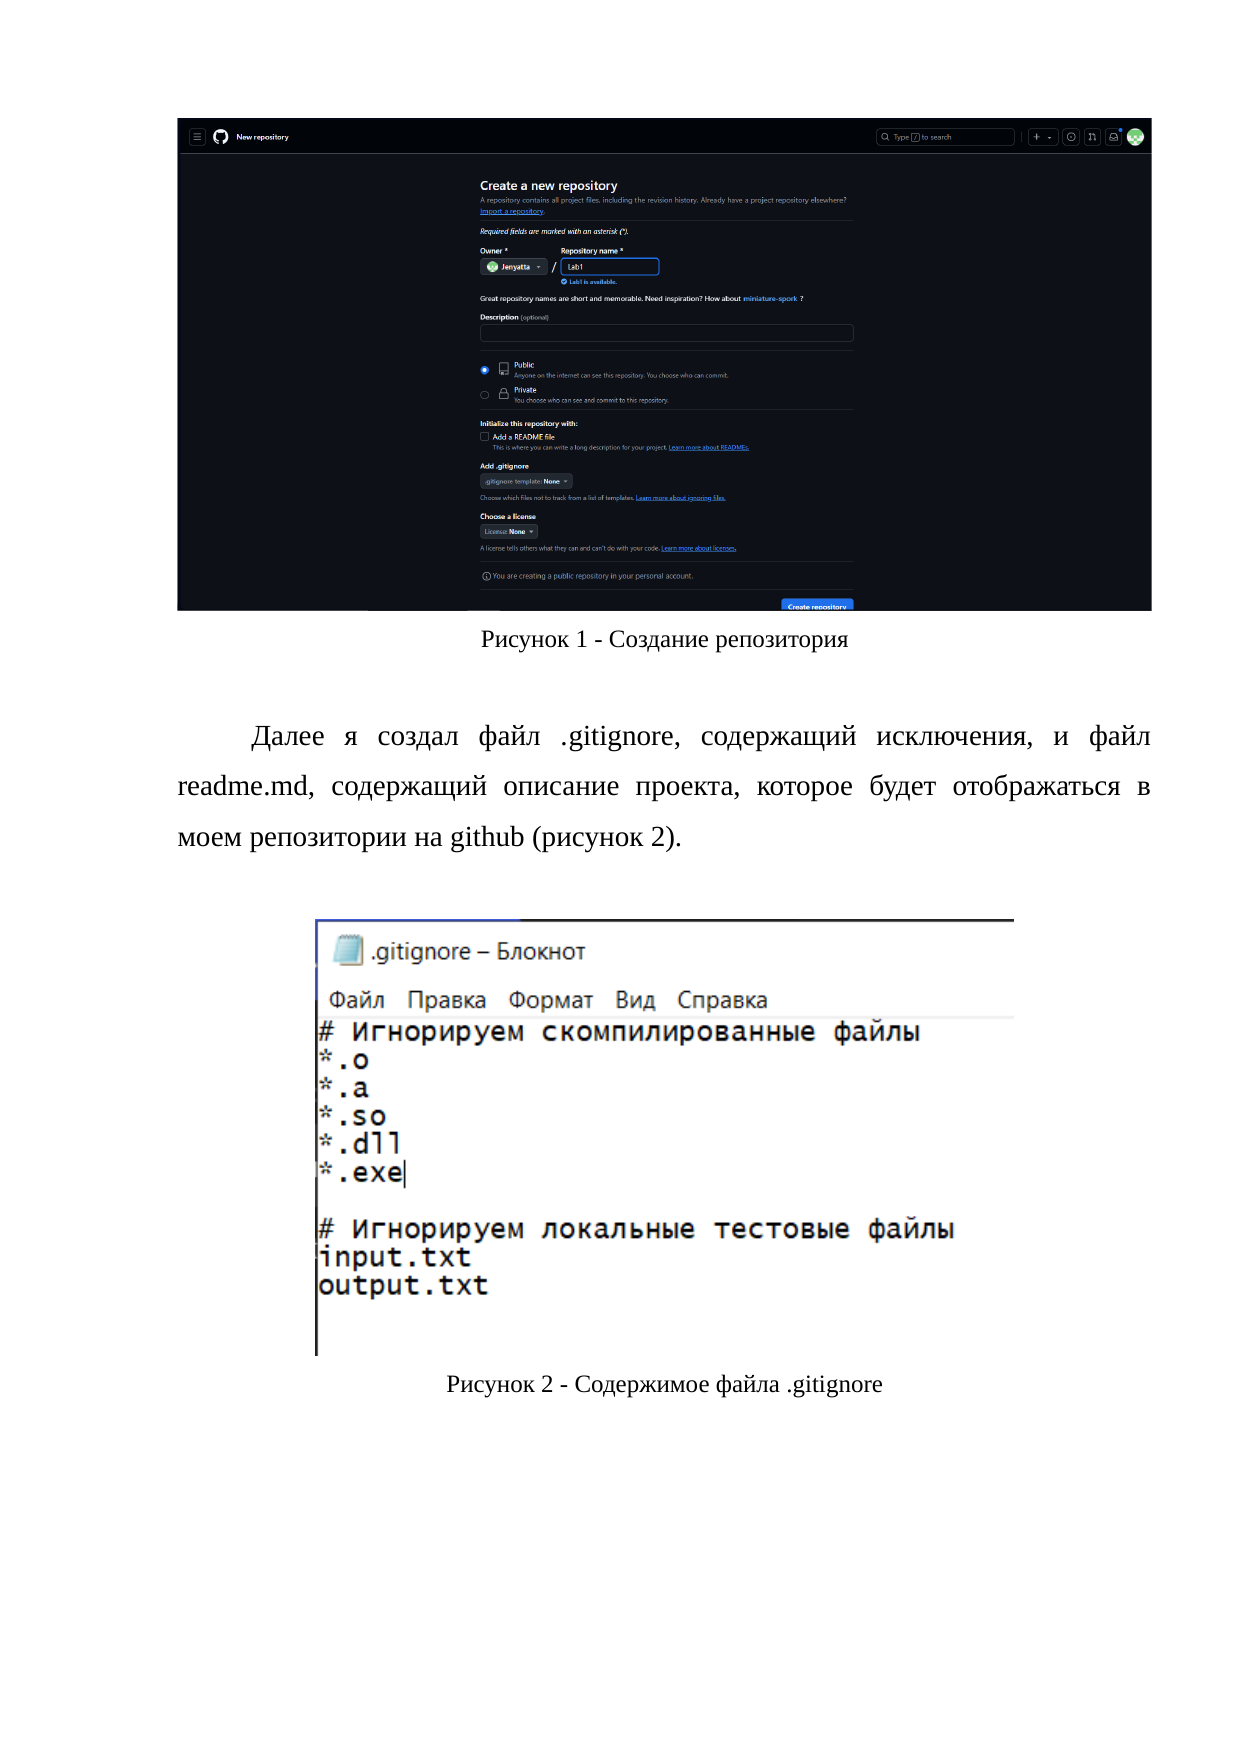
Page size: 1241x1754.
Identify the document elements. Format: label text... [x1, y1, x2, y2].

text Далее я создал файл .gitignore, содержащий исключения, и файл readme.md, содержащий описание проекта, которое будет отображаться в моем репозитории на github (рисунок 2). [177, 718, 1152, 852]
text Рисунок 1 - Создание репозитория [177, 624, 1152, 653]
picture [177, 118, 1152, 611]
picture [315, 919, 1014, 1356]
text Рисунок 2 - Содержимое файла .gitignore [177, 1369, 1152, 1398]
